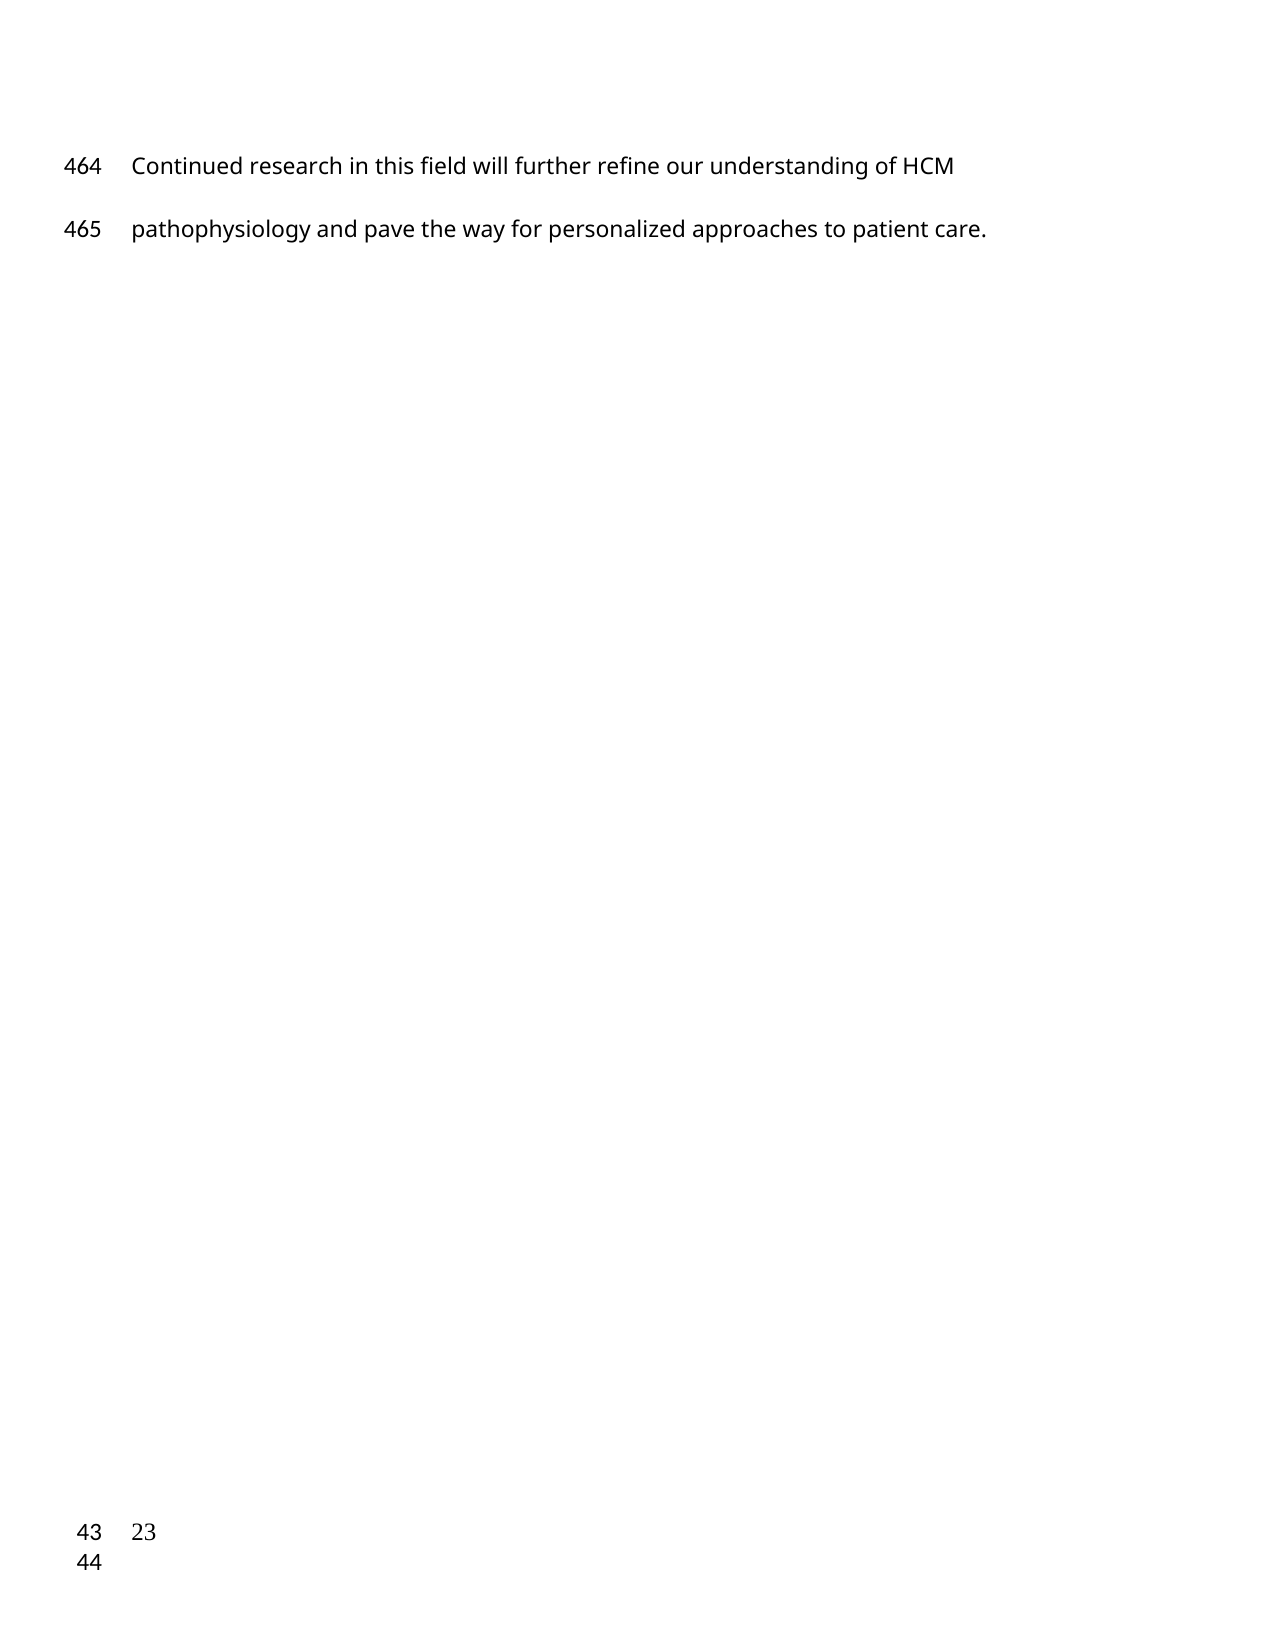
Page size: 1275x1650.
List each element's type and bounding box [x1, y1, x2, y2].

text [131, 150, 1125, 244]
